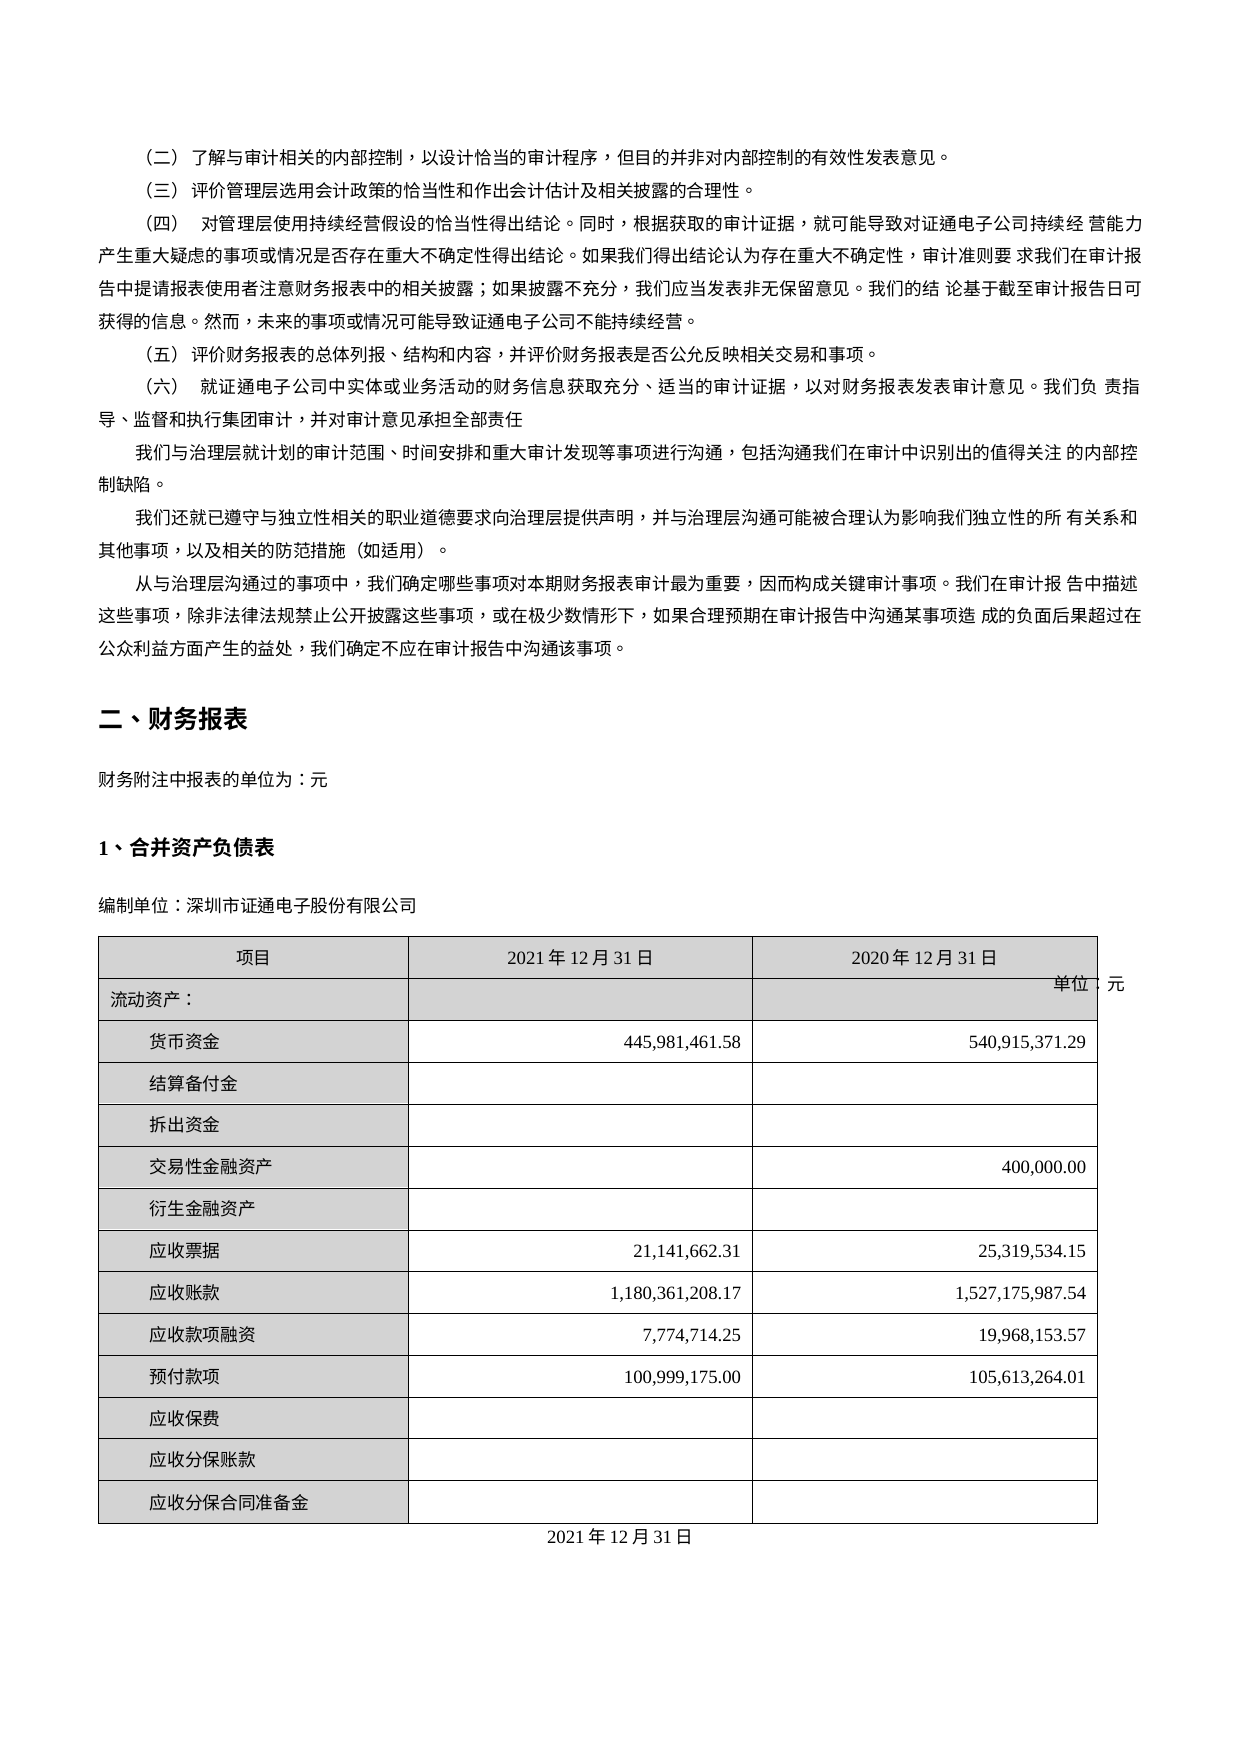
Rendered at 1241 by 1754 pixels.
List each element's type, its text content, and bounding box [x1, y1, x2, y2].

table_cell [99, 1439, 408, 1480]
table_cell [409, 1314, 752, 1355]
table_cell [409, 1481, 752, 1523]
text （三） 评价管理层选用会计政策的恰当性和作出会计估计及相关披露的合理性。 [98, 171, 1143, 204]
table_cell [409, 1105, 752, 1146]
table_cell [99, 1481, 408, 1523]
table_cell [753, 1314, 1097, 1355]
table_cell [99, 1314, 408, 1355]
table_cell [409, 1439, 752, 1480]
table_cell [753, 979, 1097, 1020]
text 编制单位：深圳市证通电子股份有限公司 [98, 886, 1143, 919]
text 2021年12月31日 [116, 1524, 1124, 1549]
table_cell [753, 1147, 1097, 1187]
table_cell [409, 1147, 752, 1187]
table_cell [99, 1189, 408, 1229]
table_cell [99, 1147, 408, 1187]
subtitle 1、合并资产负债表 [98, 833, 1143, 861]
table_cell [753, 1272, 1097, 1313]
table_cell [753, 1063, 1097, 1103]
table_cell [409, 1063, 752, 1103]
text （四） 对管理层使用持续经营假设的恰当性得出结论。同时，根据获取的审计证据，就可能导致对证通电子公司持续经 营能力产生重大疑虑的事项或情况是否存在重大不确定性得出结论。如果我们得出结论认为存在重大不确定性，审计准则要 求我们在审计报告中提请报表使用者注意财务报表中的相关披露；如果披露不充分，我们应当发表非无保留意见。我们的结 论基于截至审计报告日可获得的信息。然而，未来的事项或情况可能导致证通电子公司不能持续经营。 [98, 204, 1143, 335]
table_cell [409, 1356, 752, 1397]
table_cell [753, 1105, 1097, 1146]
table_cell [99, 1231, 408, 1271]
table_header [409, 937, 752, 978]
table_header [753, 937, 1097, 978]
subtitle 二、财务报表 [98, 701, 1143, 736]
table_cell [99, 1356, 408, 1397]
text 财务附注中报表的单位为：元 [98, 761, 1143, 793]
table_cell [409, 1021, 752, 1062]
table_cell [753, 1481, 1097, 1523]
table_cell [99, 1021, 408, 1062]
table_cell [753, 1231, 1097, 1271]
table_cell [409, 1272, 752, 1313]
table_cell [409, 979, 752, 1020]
text 从与治理层沟通过的事项中，我们确定哪些事项对本期财务报表审计最为重要，因而构成关键审计事项。我们在审计报 告中描述这些事项，除非法律法规禁止公开披露这些事项，或在极少数情形下，如果合理预期在审计报告中沟通某事项造 成的负面后果超过在公众利益方面产生的益处，我们确定不应在审计报告中沟通该事项。 [98, 564, 1143, 662]
text （五） 评价财务报表的总体列报、结构和内容，并评价财务报表是否公允反映相关交易和事项。 [98, 335, 1143, 367]
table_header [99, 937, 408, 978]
text （二） 了解与审计相关的内部控制，以设计恰当的审计程序，但目的并非对内部控制的有效性发表意见。 [98, 138, 1143, 171]
text 我们还就已遵守与独立性相关的职业道德要求向治理层提供声明，并与治理层沟通可能被合理认为影响我们独立性的所 有关系和其他事项，以及相关的防范措施（如适用）。 [98, 498, 1143, 564]
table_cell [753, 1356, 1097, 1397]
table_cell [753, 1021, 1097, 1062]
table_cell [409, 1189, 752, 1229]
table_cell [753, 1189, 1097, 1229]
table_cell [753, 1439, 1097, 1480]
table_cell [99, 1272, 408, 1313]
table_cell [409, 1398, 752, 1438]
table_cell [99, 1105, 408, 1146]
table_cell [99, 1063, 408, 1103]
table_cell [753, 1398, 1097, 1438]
text 我们与治理层就计划的审计范围、时间安排和重大审计发现等事项进行沟通，包括沟通我们在审计中识别出的值得关注 的内部控制缺陷。 [98, 433, 1143, 498]
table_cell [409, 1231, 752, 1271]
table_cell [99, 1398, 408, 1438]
text （六） 就证通电子公司中实体或业务活动的财务信息获取充分、适当的审计证据，以对财务报表发表审计意见。我们负 责指导、监督和执行集团审计，并对审计意见承担全部责任 [98, 367, 1143, 433]
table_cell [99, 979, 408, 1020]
